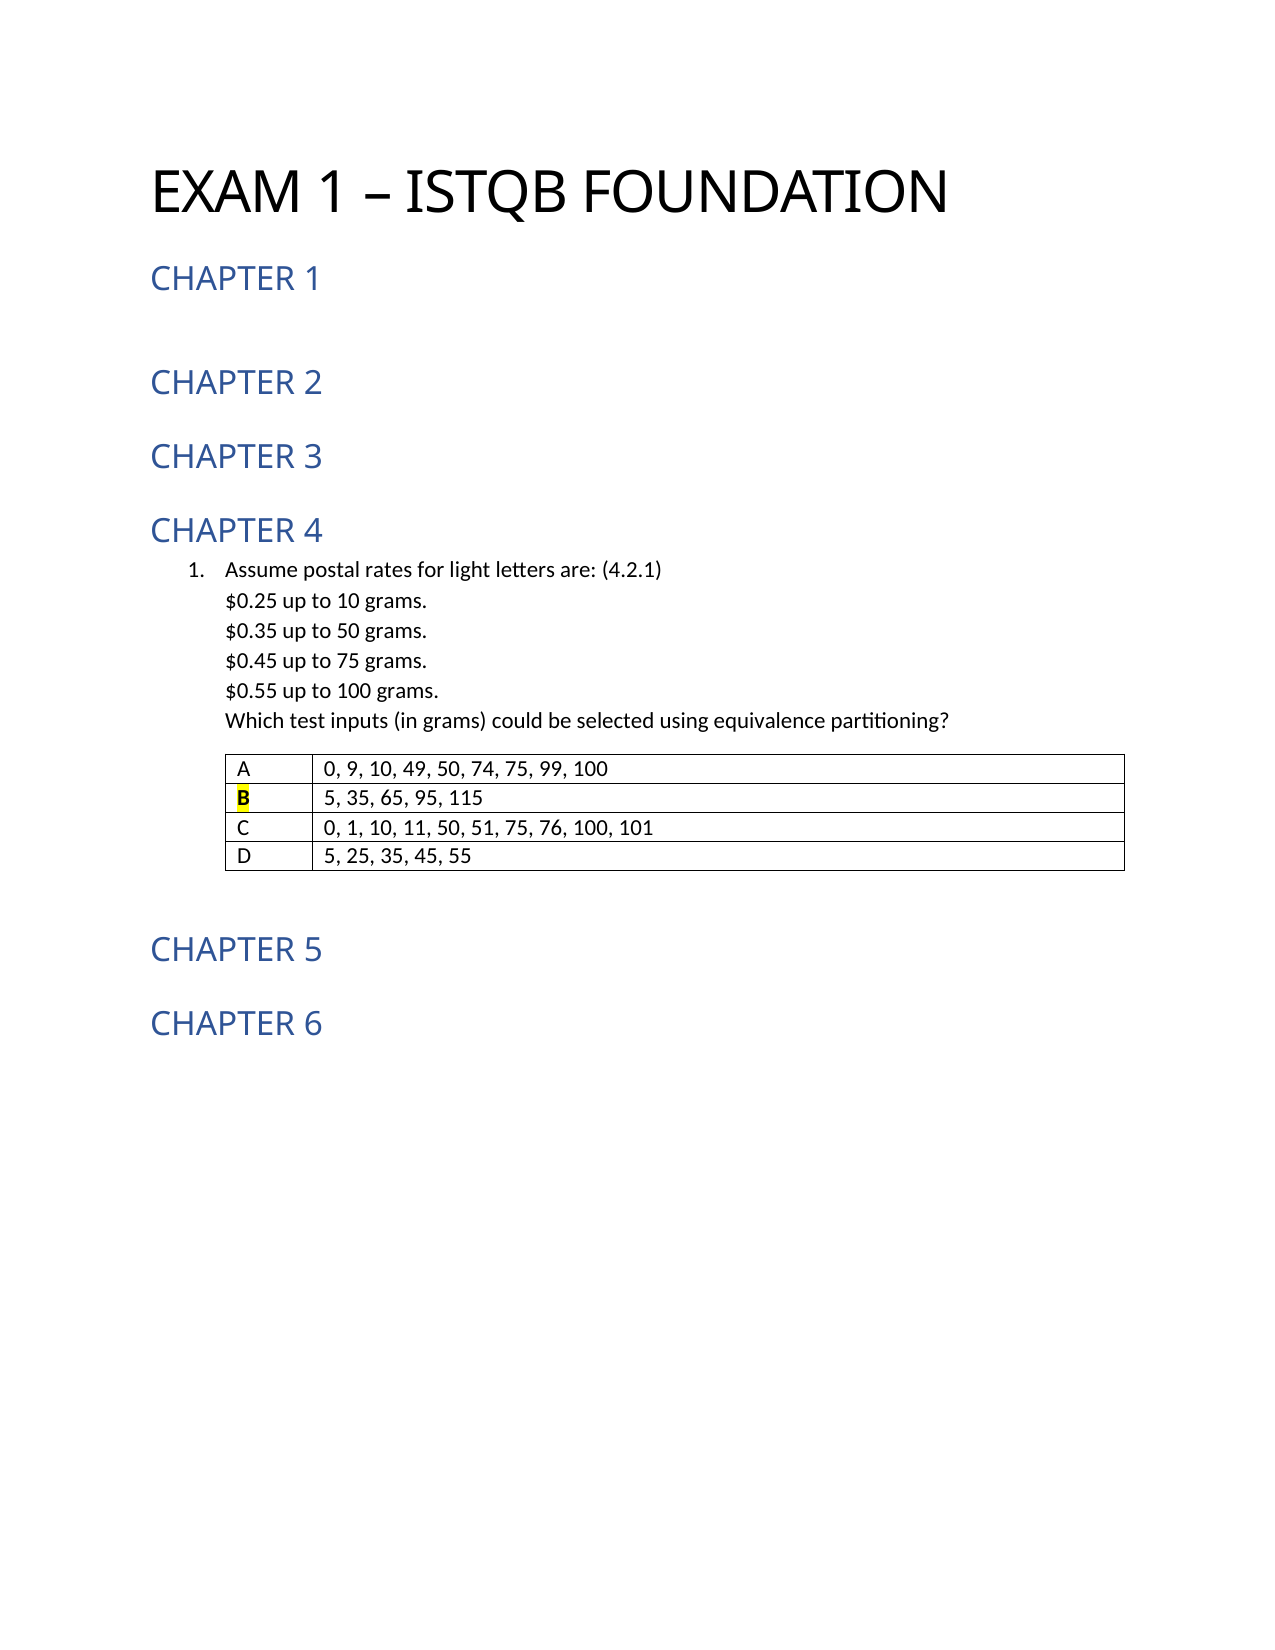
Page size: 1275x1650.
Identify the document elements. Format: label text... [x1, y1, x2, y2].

list $0.55 up to 100 grams. [225, 676, 1125, 704]
list Which test inputs (in grams) could be selected using equivalence partitioning? [225, 707, 1125, 734]
table_header A [226, 755, 312, 782]
subtitle CHAPTER 5 [150, 926, 1125, 971]
list $0.35 up to 50 grams. [225, 616, 1125, 644]
title EXAM 1 – ISTQB FOUNDATION [150, 150, 1125, 229]
list $0.25 up to 10 grams. [225, 586, 1125, 614]
subtitle CHAPTER 1 [150, 254, 1125, 300]
subtitle CHAPTER 4 [150, 507, 1125, 552]
table_cell 5, 25, 35, 45, 55 [313, 842, 1124, 870]
subtitle CHAPTER 2 [150, 359, 1125, 404]
subtitle CHAPTER 3 [150, 433, 1125, 478]
table_header 0, 9, 10, 49, 50, 74, 75, 99, 100 [313, 755, 1124, 782]
subtitle CHAPTER 6 [150, 1000, 1125, 1045]
list Assume postal rates for light letters are: (4.2.1) [187, 556, 1125, 583]
list $0.45 up to 75 grams. [225, 646, 1125, 674]
table_cell B [249, 784, 312, 812]
table_cell C [226, 813, 312, 841]
table_cell 0, 1, 10, 11, 50, 51, 75, 76, 100, 101 [313, 813, 1124, 841]
table_cell D [226, 842, 312, 870]
table_cell 5, 35, 65, 95, 115 [313, 784, 1124, 812]
